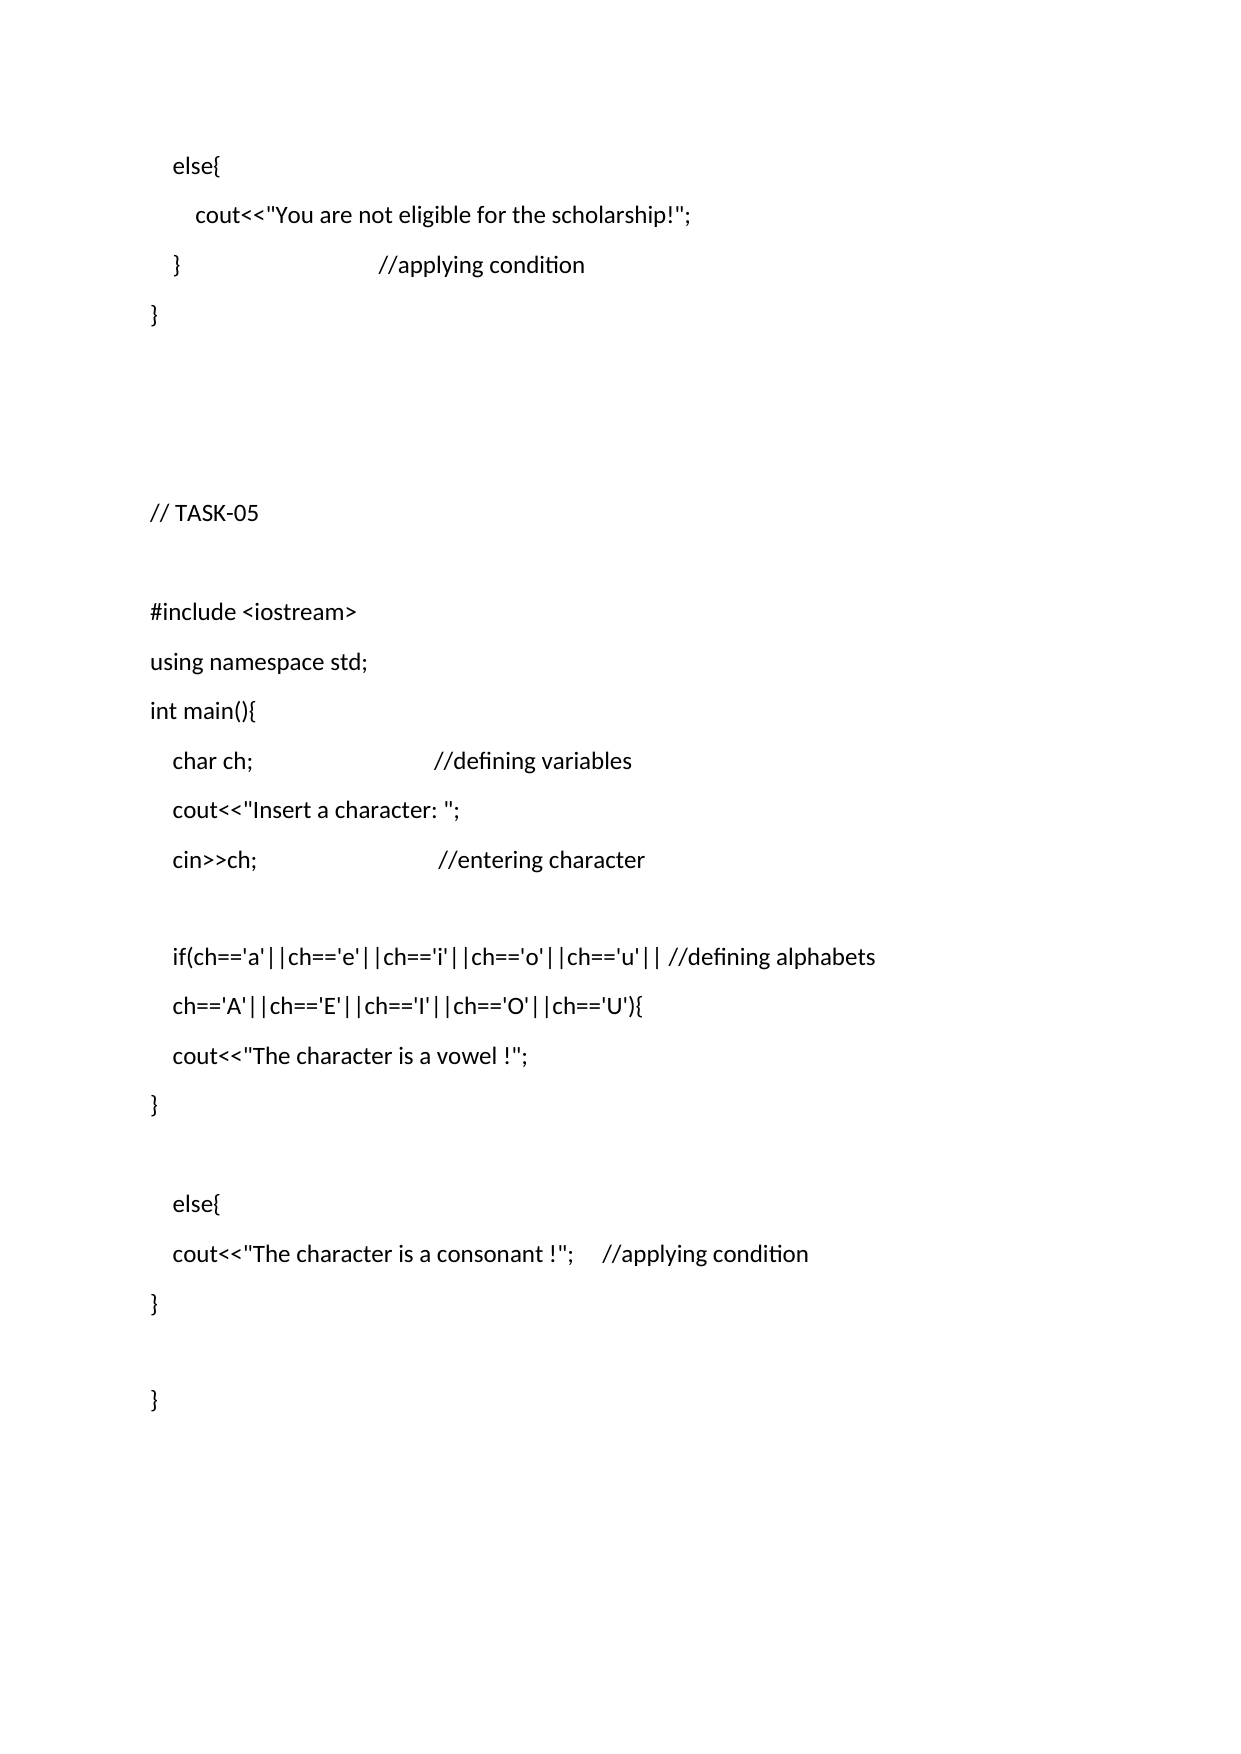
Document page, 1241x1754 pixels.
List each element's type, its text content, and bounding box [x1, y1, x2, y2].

text } [150, 1384, 1090, 1415]
text #include <iostream> [150, 596, 1090, 627]
text cout<<"Insert a character: "; [150, 794, 1090, 825]
text // TASK-05 [150, 497, 1090, 528]
text } [150, 1089, 1090, 1120]
text using namespace std; [150, 646, 1090, 676]
text else{ [150, 1188, 1090, 1219]
text if(ch=='a'||ch=='e'||ch=='i'||ch=='o'||ch=='u'|| //defining alphabets [150, 941, 1090, 971]
text } //applying condition [150, 249, 1090, 280]
text } [150, 299, 1090, 329]
text cin>>ch; //entering character [150, 844, 1090, 875]
text else{ [150, 150, 1090, 181]
text cout<<"The character is a vowel !"; [150, 1040, 1090, 1070]
text } [150, 1288, 1090, 1318]
text char ch; //defining variables [150, 745, 1090, 776]
text ch=='A'||ch=='E'||ch=='I'||ch=='O'||ch=='U'){ [150, 990, 1090, 1021]
text cout<<"The character is a consonant !"; //applying condition [150, 1238, 1090, 1269]
text cout<<"You are not eligible for the scholarship!"; [150, 199, 1090, 230]
text int main(){ [150, 695, 1090, 726]
